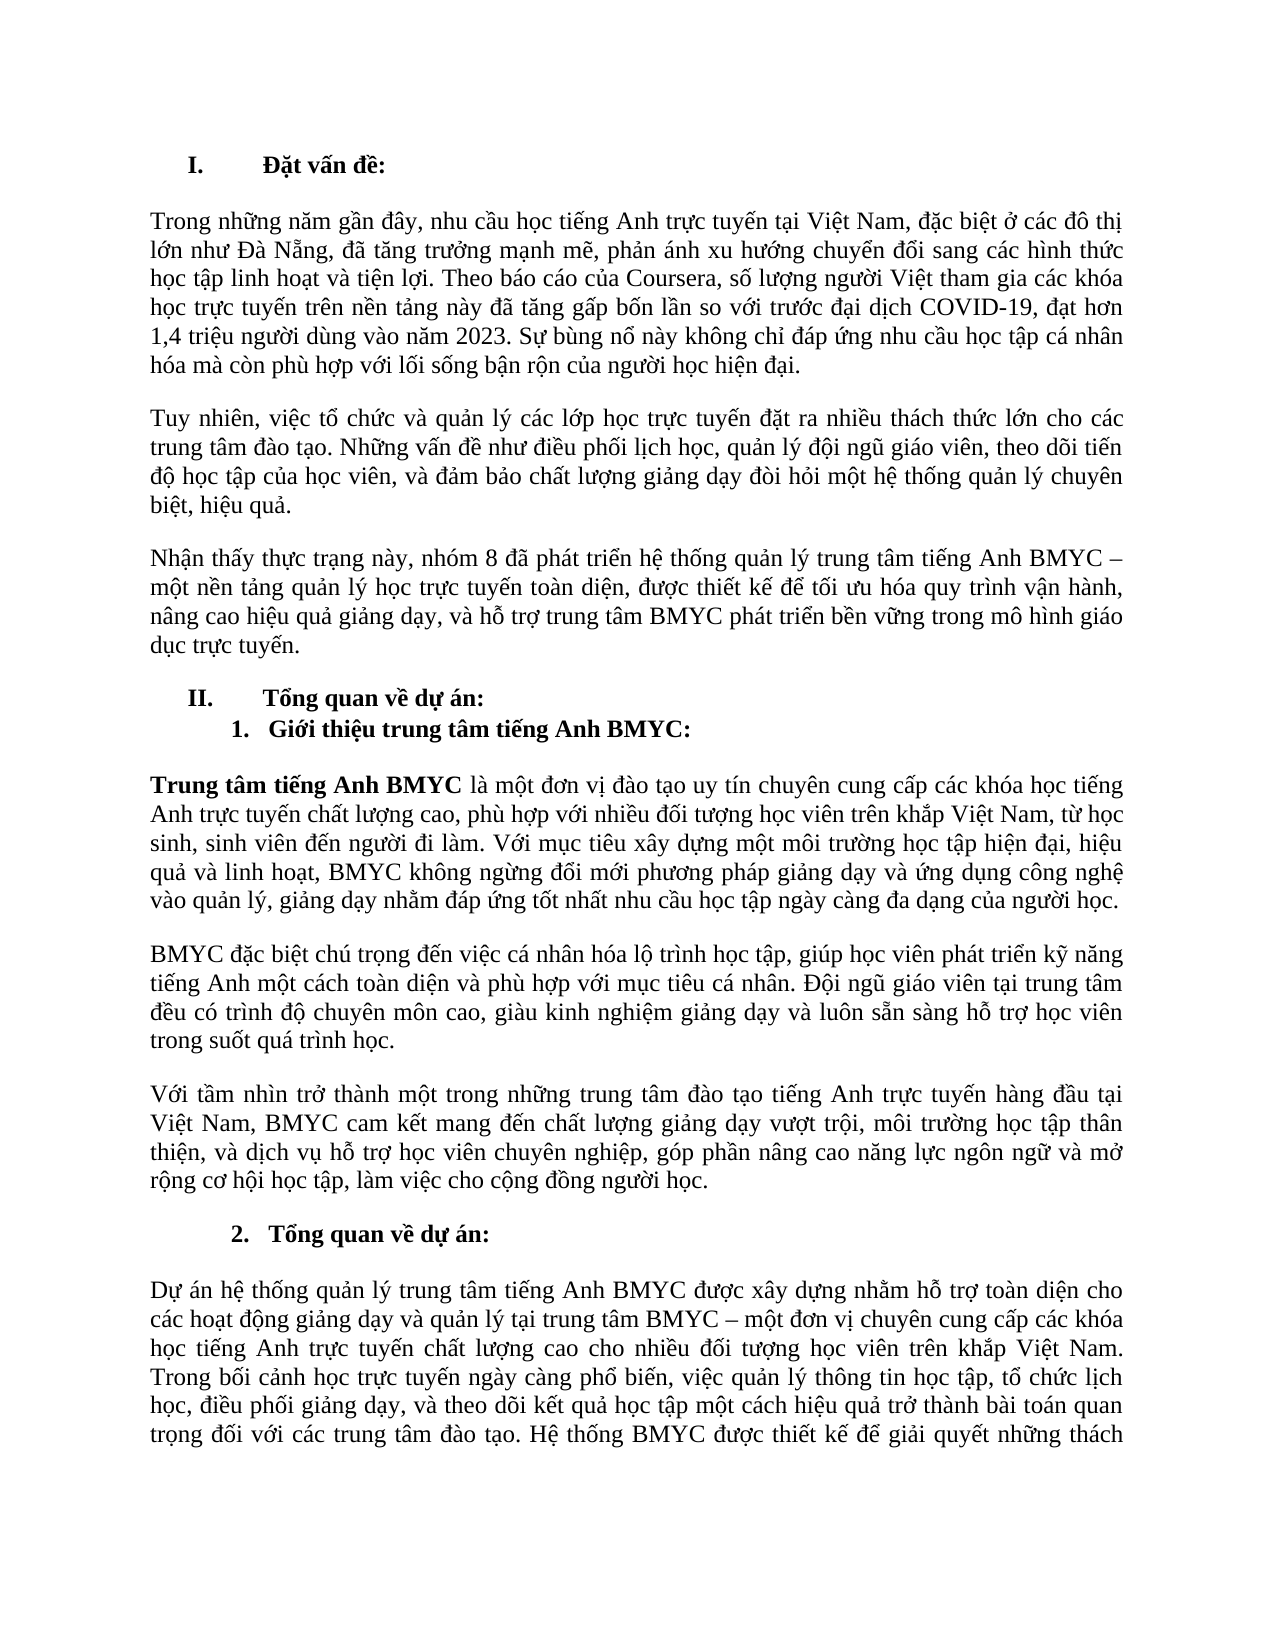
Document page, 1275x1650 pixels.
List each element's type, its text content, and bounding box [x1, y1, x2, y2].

list Tổng quan về dự án: [187, 683, 1125, 712]
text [150, 1275, 1125, 1448]
text Trung tâm tiếng Anh BMYC là một đơn vị đào tạo uy tín chuyên cung cấp các khóa học tiếng Anh trực tuyến chất lượng cao, phù hợp với nhiều đối tượng học viên trên khắp Việt Nam, từ học sinh, sinh viên đến người đi làm. Với mục tiêu xây dựng một môi trường học tập hiện đại, hiệu quả và linh hoạt, BMYC không ngừng đổi mới phương pháp giảng dạy và ứng dụng công nghệ vào quản lý, giảng dạy nhằm đáp ứng tốt nhất nhu cầu học tập ngày càng đa dạng của người học. [150, 771, 1125, 914]
list Tổng quan về dự án: [231, 1219, 1125, 1248]
list Đặt vấn đề: [187, 150, 1125, 179]
text Tuy nhiên, việc tổ chức và quản lý các lớp học trực tuyến đặt ra nhiều thách thức lớn cho các trung tâm đào tạo. Những vấn đề như điều phối lịch học, quản lý đội ngũ giáo viên, theo dõi tiến độ học tập của học viên, và đảm bảo chất lượng giảng dạy đòi hỏi một hệ thống quản lý chuyên biệt, hiệu quả. [150, 403, 1125, 518]
text Nhận thấy thực trạng này, nhóm 8 đã phát triển hệ thống quản lý trung tâm tiếng Anh BMYC – một nền tảng quản lý học trực tuyến toàn diện, được thiết kế để tối ưu hóa quy trình vận hành, nâng cao hiệu quả giảng dạy, và hỗ trợ trung tâm BMYC phát triển bền vững trong mô hình giáo dục trực tuyến. [150, 543, 1125, 658]
list Giới thiệu trung tâm tiếng Anh BMYC: [231, 714, 1125, 743]
text Trong những năm gần đây, nhu cầu học tiếng Anh trực tuyến tại Việt Nam, đặc biệt ở các đô thị lớn như Đà Nẵng, đã tăng trưởng mạnh mẽ, phản ánh xu hướng chuyển đổi sang các hình thức học tập linh hoạt và tiện lợi. Theo báo cáo của Coursera, số lượng người Việt tham gia các khóa học trực tuyến trên nền tảng này đã tăng gấp bốn lần so với trước đại dịch COVID-19, đạt hơn 1,4 triệu người dùng vào năm 2023. Sự bùng nổ này không chỉ đáp ứng nhu cầu học tập cá nhân hóa mà còn phù hợp với lối sống bận rộn của người học hiện đại. [150, 206, 1125, 378]
text BMYC đặc biệt chú trọng đến việc cá nhân hóa lộ trình học tập, giúp học viên phát triển kỹ năng tiếng Anh một cách toàn diện và phù hợp với mục tiêu cá nhân. Đội ngũ giáo viên tại trung tâm đều có trình độ chuyên môn cao, giàu kinh nghiệm giảng dạy và luôn sẵn sàng hỗ trợ học viên trong suốt quá trình học. [150, 939, 1125, 1054]
text Với tầm nhìn trở thành một trong những trung tâm đào tạo tiếng Anh trực tuyến hàng đầu tại Việt Nam, BMYC cam kết mang đến chất lượng giảng dạy vượt trội, môi trường học tập thân thiện, và dịch vụ hỗ trợ học viên chuyên nghiệp, góp phần nâng cao năng lực ngôn ngữ và mở rộng cơ hội học tập, làm việc cho cộng đồng người học. [150, 1079, 1125, 1194]
